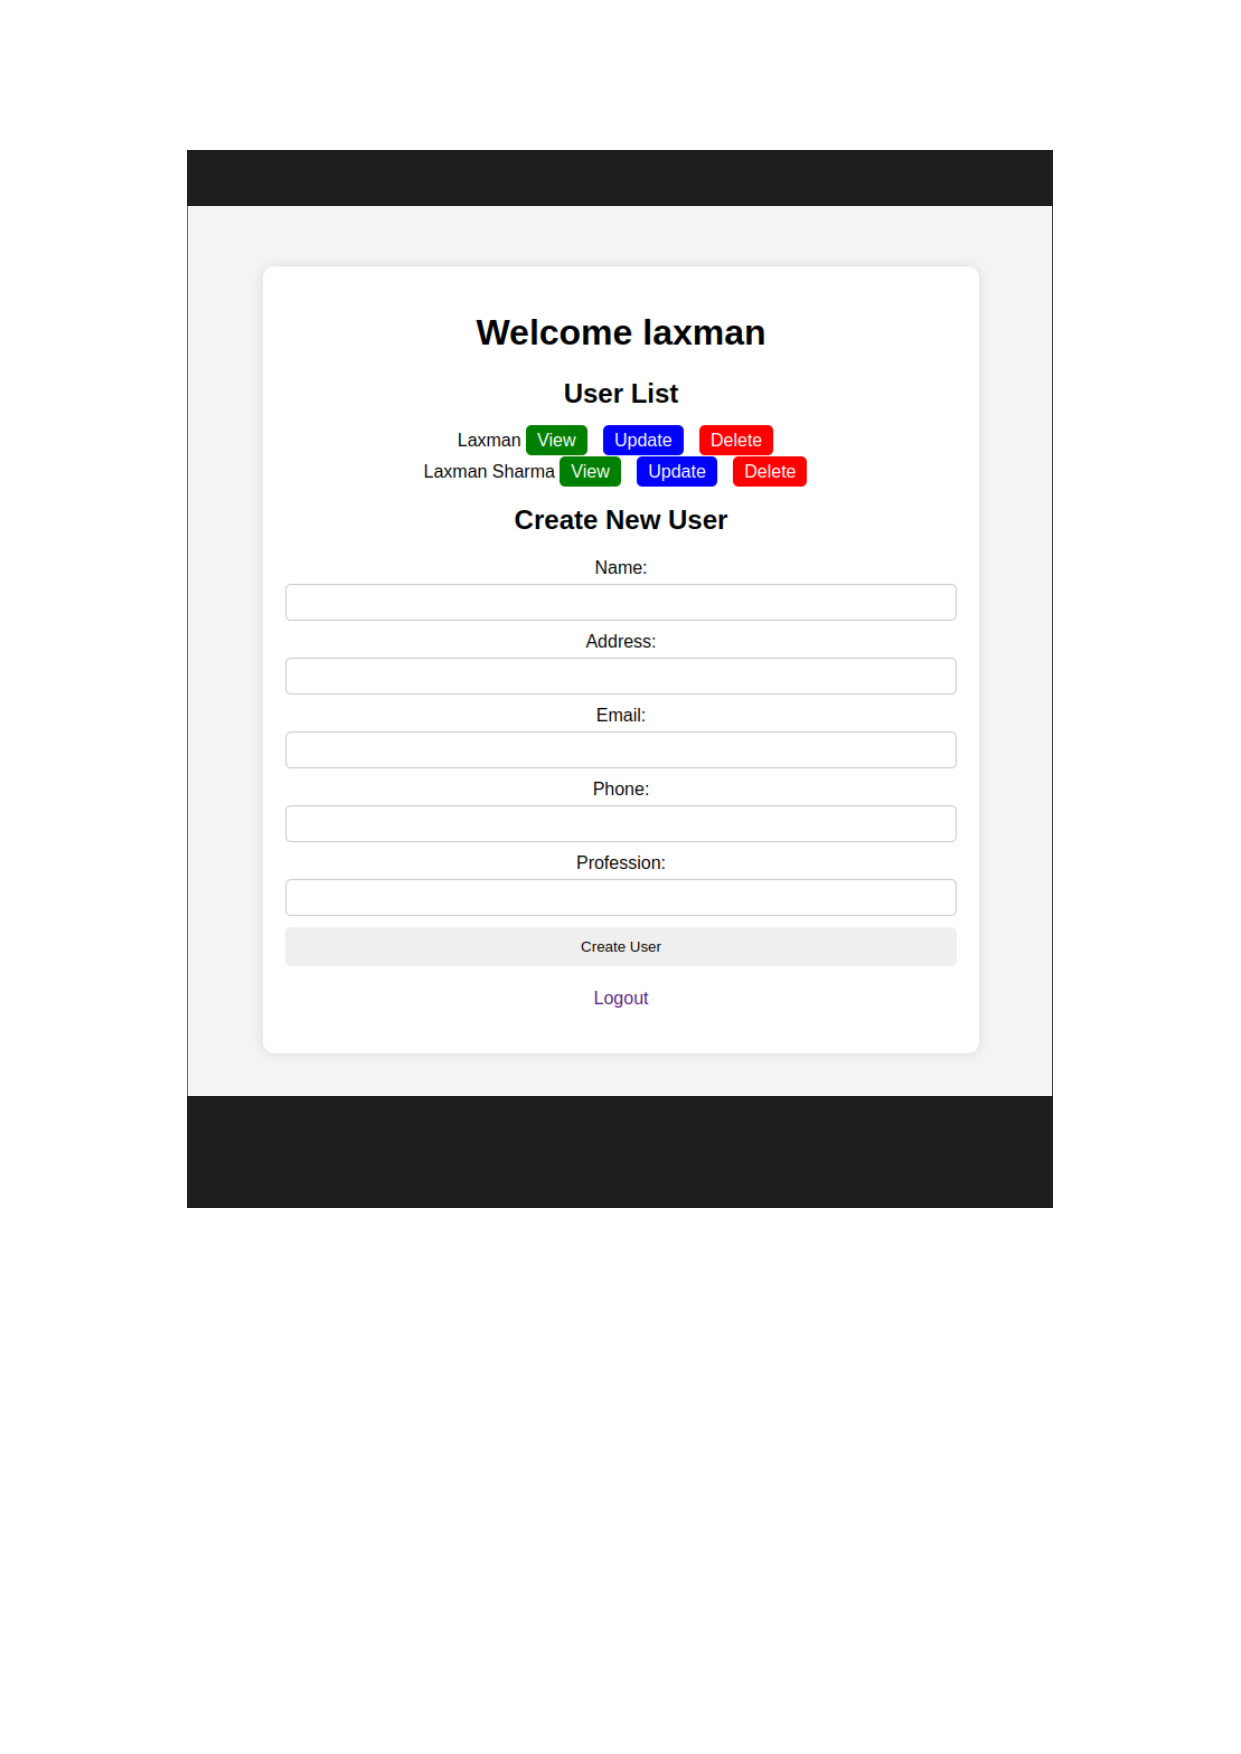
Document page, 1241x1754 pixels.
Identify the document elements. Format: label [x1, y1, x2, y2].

picture [187, 206, 1053, 1096]
